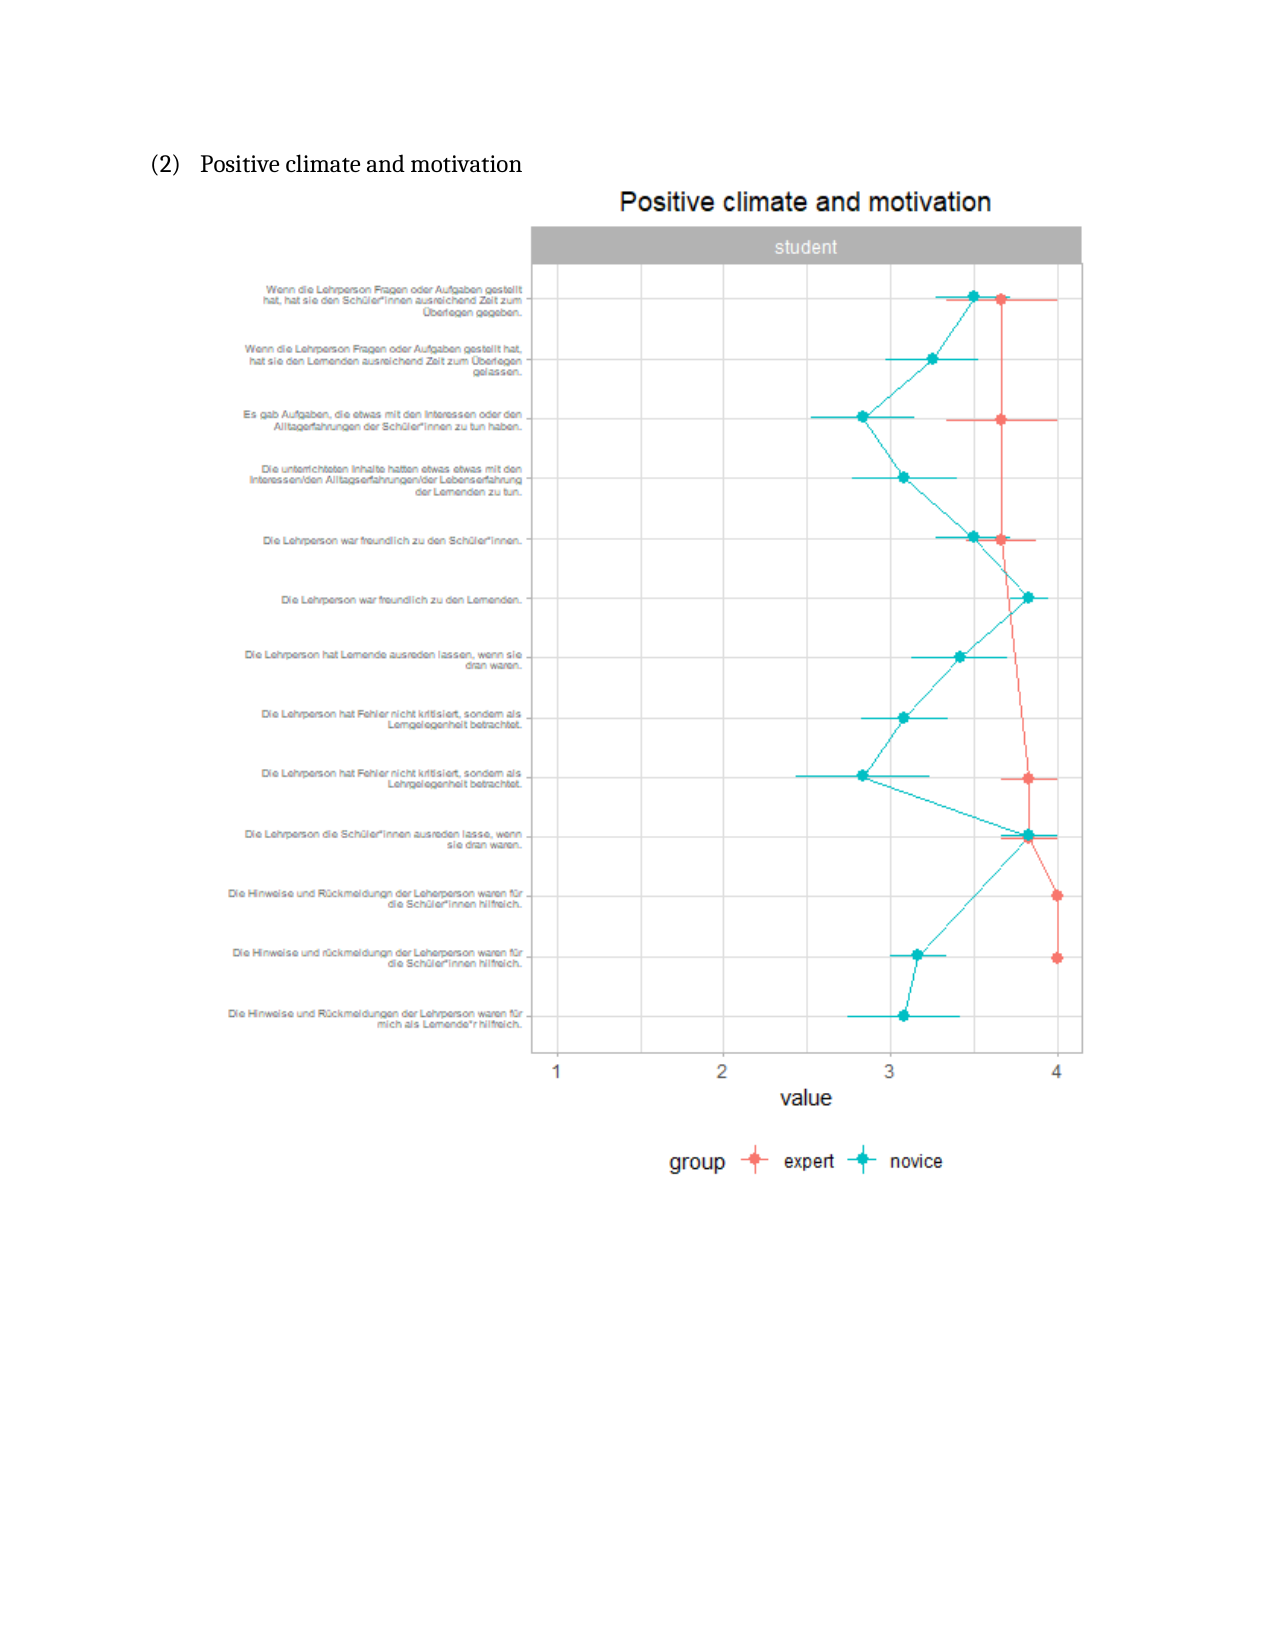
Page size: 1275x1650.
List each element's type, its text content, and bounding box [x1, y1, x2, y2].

picture [218, 178, 1094, 1200]
